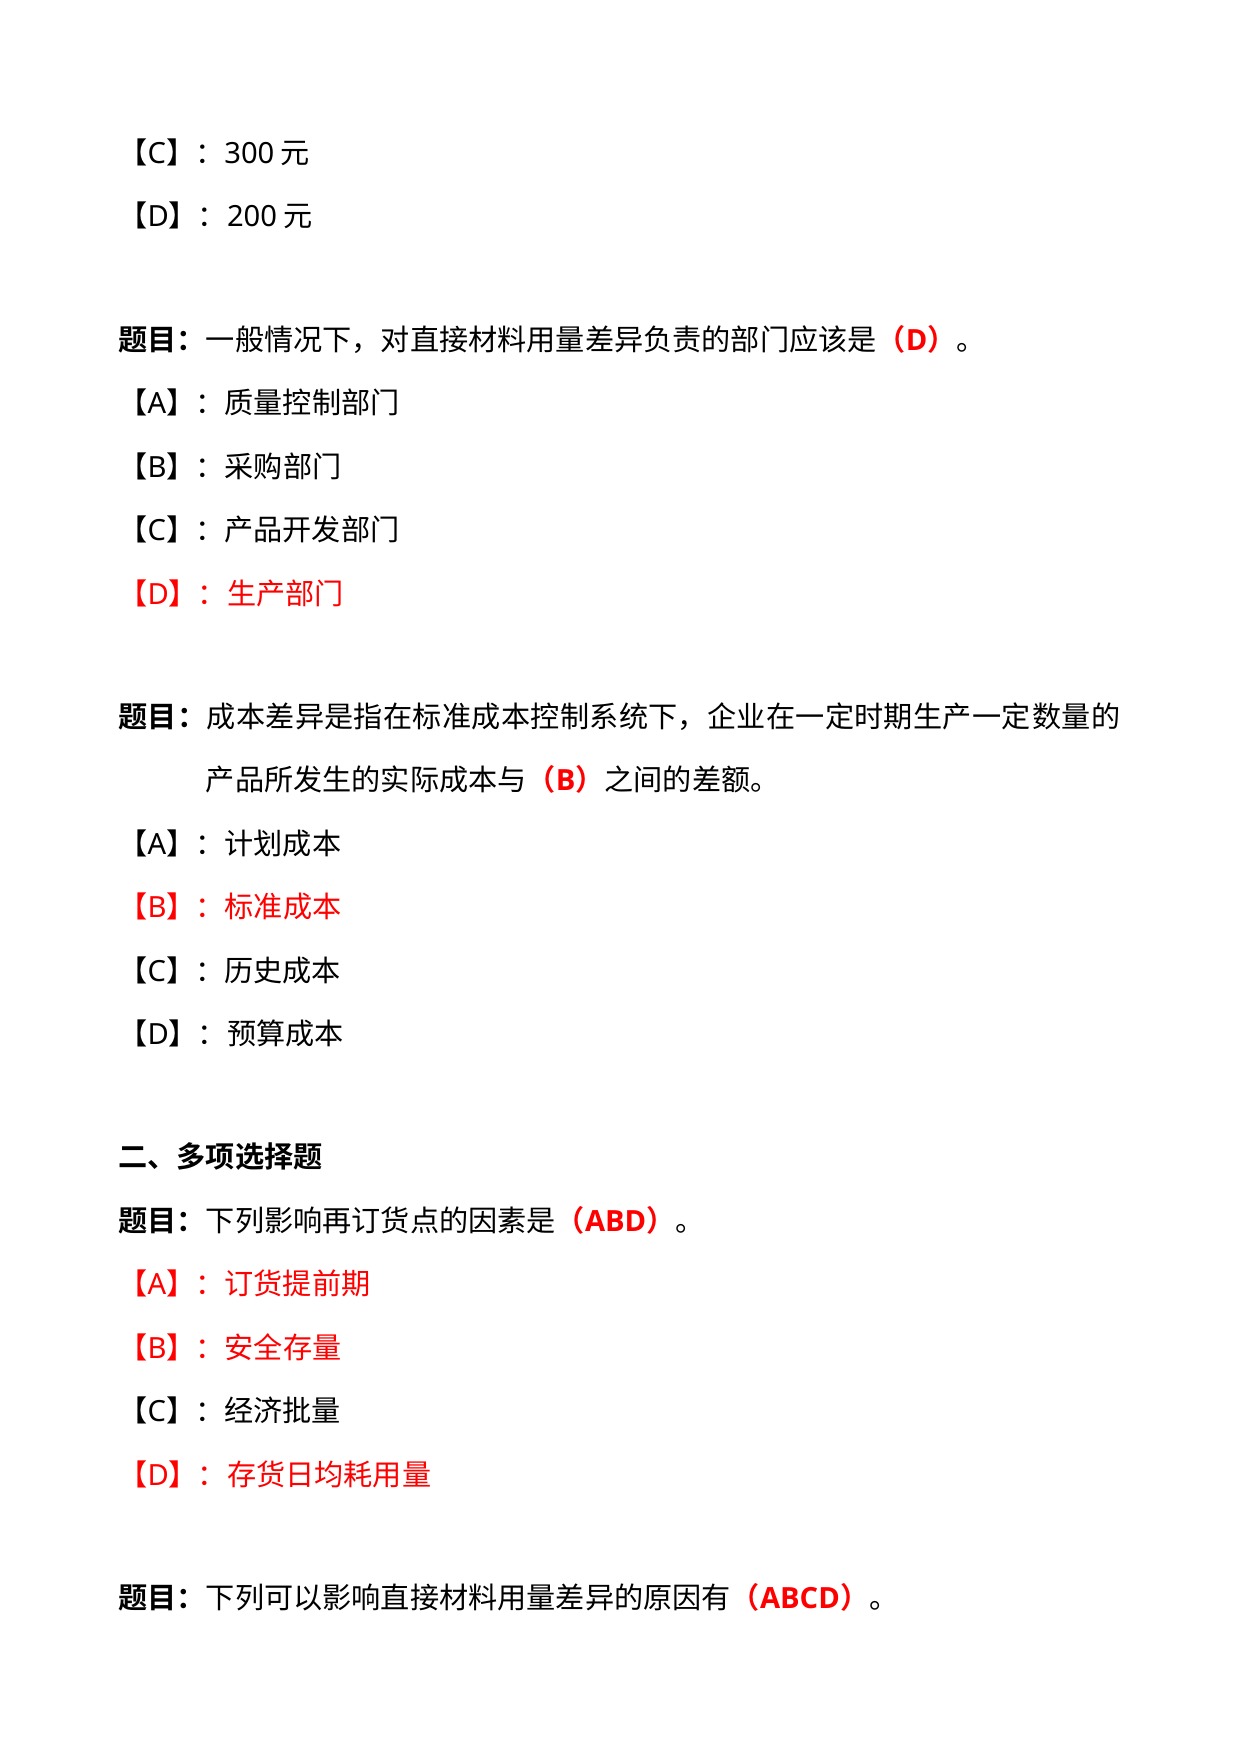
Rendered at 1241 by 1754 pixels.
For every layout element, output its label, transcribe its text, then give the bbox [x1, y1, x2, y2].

text 【C】：产品开发部门 [118, 507, 1122, 549]
text 题目：一般情况下，对直接材料用量差异负责的部门应该是（D）。 [118, 316, 1122, 358]
text 题目：下列可以影响直接材料用量差异的原因有（ABCD）。 [118, 1574, 1122, 1617]
text 【D】：生产部门 [118, 570, 1122, 613]
text 【C】：经济批量 [118, 1388, 1122, 1430]
text 【A】：质量控制部门 [118, 379, 1122, 422]
text 【C】：历史成本 [118, 947, 1122, 990]
text 【B】：安全存量 [118, 1324, 1122, 1367]
text 题目：下列影响再订货点的因素是（ABD）。 [118, 1197, 1122, 1240]
text 【D】：预算成本 [118, 1011, 1122, 1053]
text 题目：成本差异是指在标准成本控制系统下，企业在一定时期生产一定数量的产品所发生的实际成本与（B）之间的差额。 [118, 693, 1122, 799]
text 二、多项选择题 [118, 1134, 1122, 1176]
text 【A】：订货提前期 [118, 1261, 1122, 1303]
text 【D】：200元 [118, 193, 1122, 235]
text 【C】：300元 [118, 129, 1122, 172]
text 【B】：采购部门 [118, 443, 1122, 486]
text 【A】：计划成本 [118, 820, 1122, 863]
text 【D】：存货日均耗用量 [118, 1451, 1122, 1494]
text 【B】：标准成本 [118, 884, 1122, 926]
